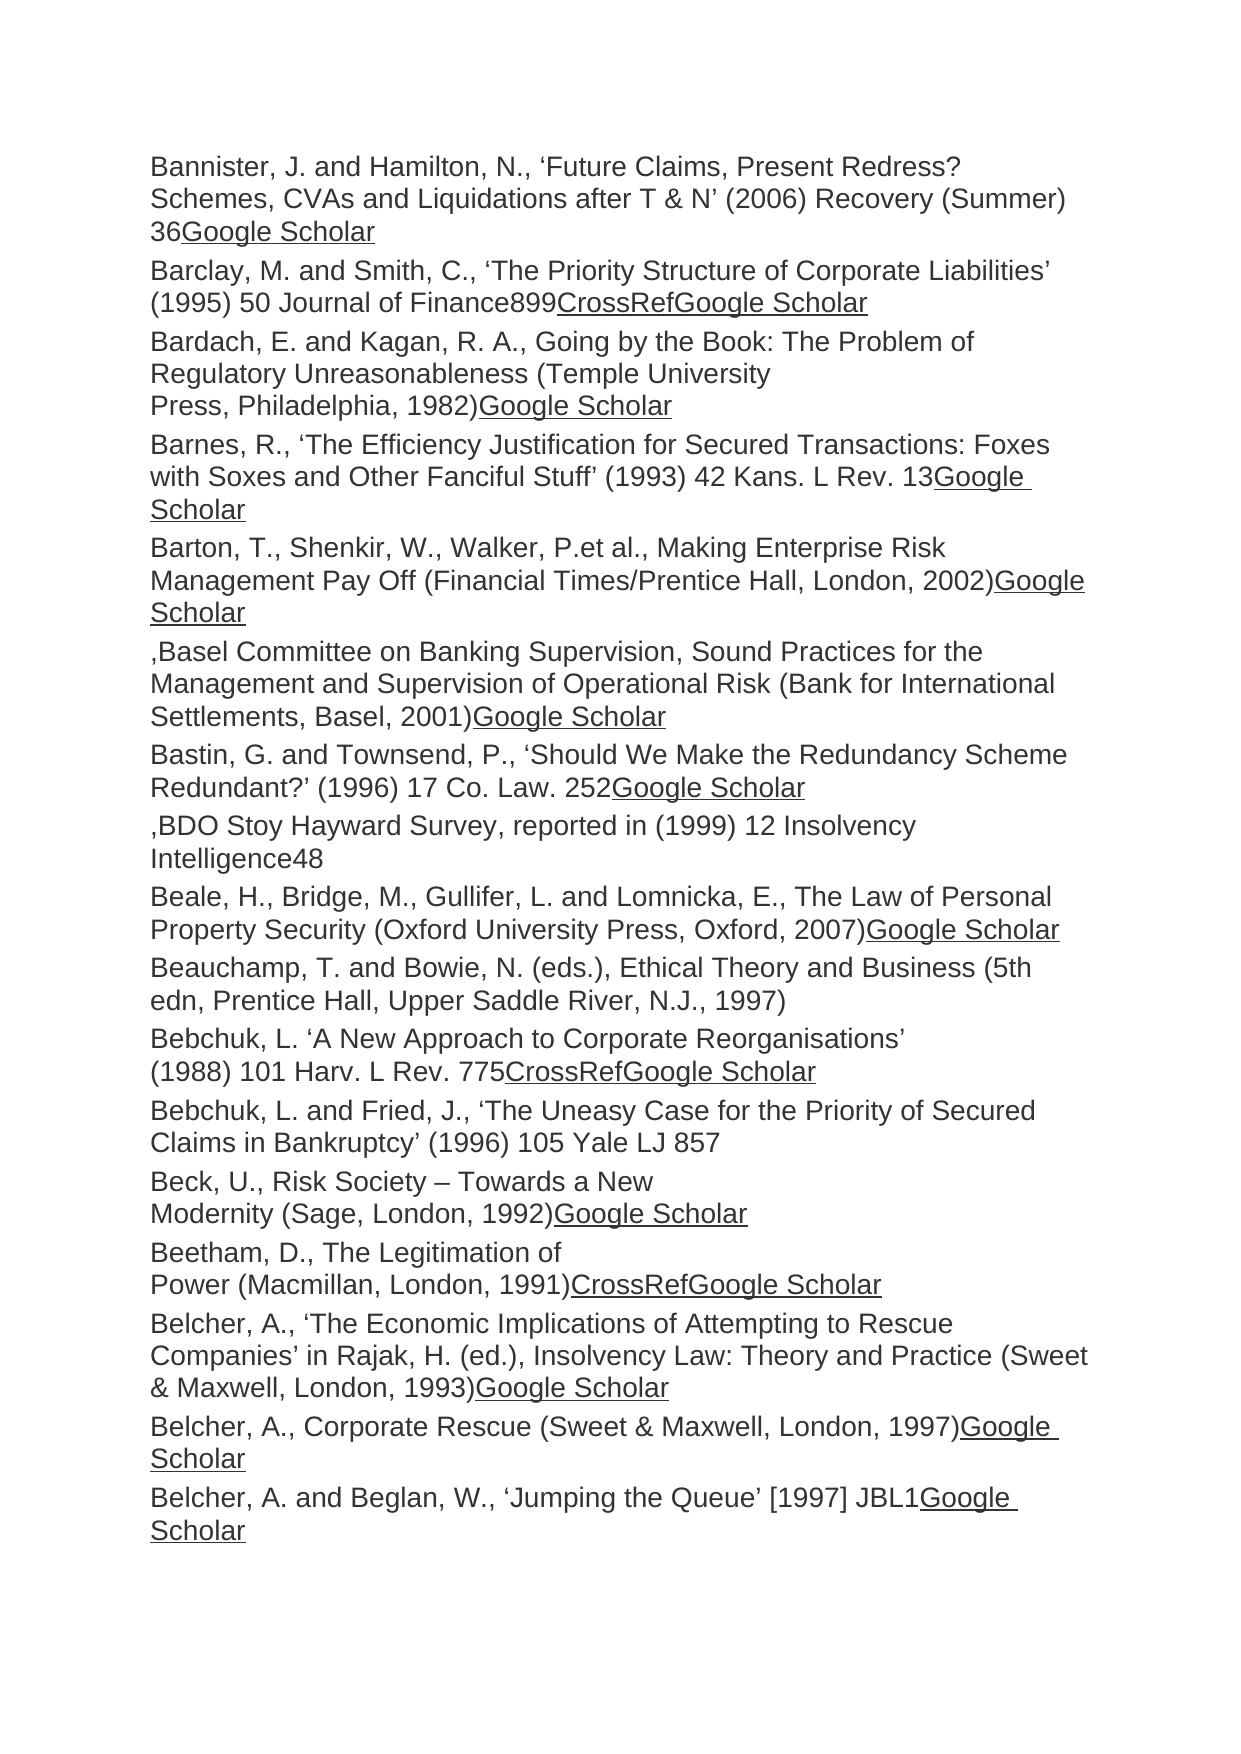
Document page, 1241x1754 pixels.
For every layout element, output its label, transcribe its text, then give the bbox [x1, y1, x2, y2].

text Bardach, E. and Kagan, R. A., Going by the Book: The Problem of Regulatory Unreasonableness (Temple University Press, Philadelphia, 1982)Google Scholar [150, 324, 1090, 422]
text ,BDO Stoy Hayward Survey, reported in (1999) 12 Insolvency Intelligence48 [150, 809, 1090, 874]
text Bebchuk, L. and Fried, J., ‘The Uneasy Case for the Priority of Secured Claims in Bankruptcy’ (1996) 105 Yale LJ 857 [150, 1093, 1090, 1158]
text Belcher, A., Corporate Rescue (Sweet & Maxwell, London, 1997)Google Scholar [150, 1410, 1090, 1475]
text Bastin, G. and Townsend, P., ‘Should We Make the Redundancy Scheme Redundant?’ (1996) 17 Co. Law. 252Google Scholar [150, 738, 1090, 803]
text Bannister, J. and Hamilton, N., ‘Future Claims, Present Redress? Schemes, CVAs and Liquidations after T & N’ (2006) Recovery (Summer) 36Google Scholar [150, 150, 1090, 247]
text Beale, H., Bridge, M., Gullifer, L. and Lomnicka, E., The Law of Personal Property Security (Oxford University Press, Oxford, 2007)Google Scholar [150, 880, 1090, 945]
text Belcher, A., ‘The Economic Implications of Attempting to Rescue Companies’ in Rajak, H. (ed.), Insolvency Law: Theory and Practice (Sweet & Maxwell, London, 1993)Google Scholar [150, 1307, 1090, 1404]
text Beauchamp, T. and Bowie, N. (eds.), Ethical Theory and Business (5th edn, Prentice Hall, Upper Saddle River, N.J., 1997) [150, 951, 1090, 1016]
text Barclay, M. and Smith, C., ‘The Priority Structure of Corporate Liabilities’ (1995) 50 Journal of Finance899CrossRefGoogle Scholar [150, 253, 1090, 318]
text Beck, U., Risk Society – Towards a New Modernity (Sage, London, 1992)Google Scholar [150, 1164, 1090, 1229]
text Barton, T., Shenkir, W., Walker, P.et al., Making Enterprise Risk Management Pay Off (Financial Times/Prentice Hall, London, 2002)Google Scholar [150, 531, 1090, 628]
text Belcher, A. and Beglan, W., ‘Jumping the Queue’ [1997] JBL1Google Scholar [150, 1481, 1090, 1546]
text Bebchuk, L. ‘A New Approach to Corporate Reorganisations’ (1988) 101 Harv. L Rev. 775CrossRefGoogle Scholar [150, 1022, 1090, 1087]
text Beetham, D., The Legitimation of Power (Macmillan, London, 1991)CrossRefGoogle Scholar [150, 1236, 1090, 1300]
text ,Basel Committee on Banking Supervision, Sound Practices for the Management and Supervision of Operational Risk (Bank for International Settlements, Basel, 2001)Google Scholar [150, 635, 1090, 732]
text Barnes, R., ‘The Efficiency Justification for Secured Transactions: Foxes with Soxes and Other Fanciful Stuff’ (1993) 42 Kans. L Rev. 13Google Scholar [150, 428, 1090, 525]
